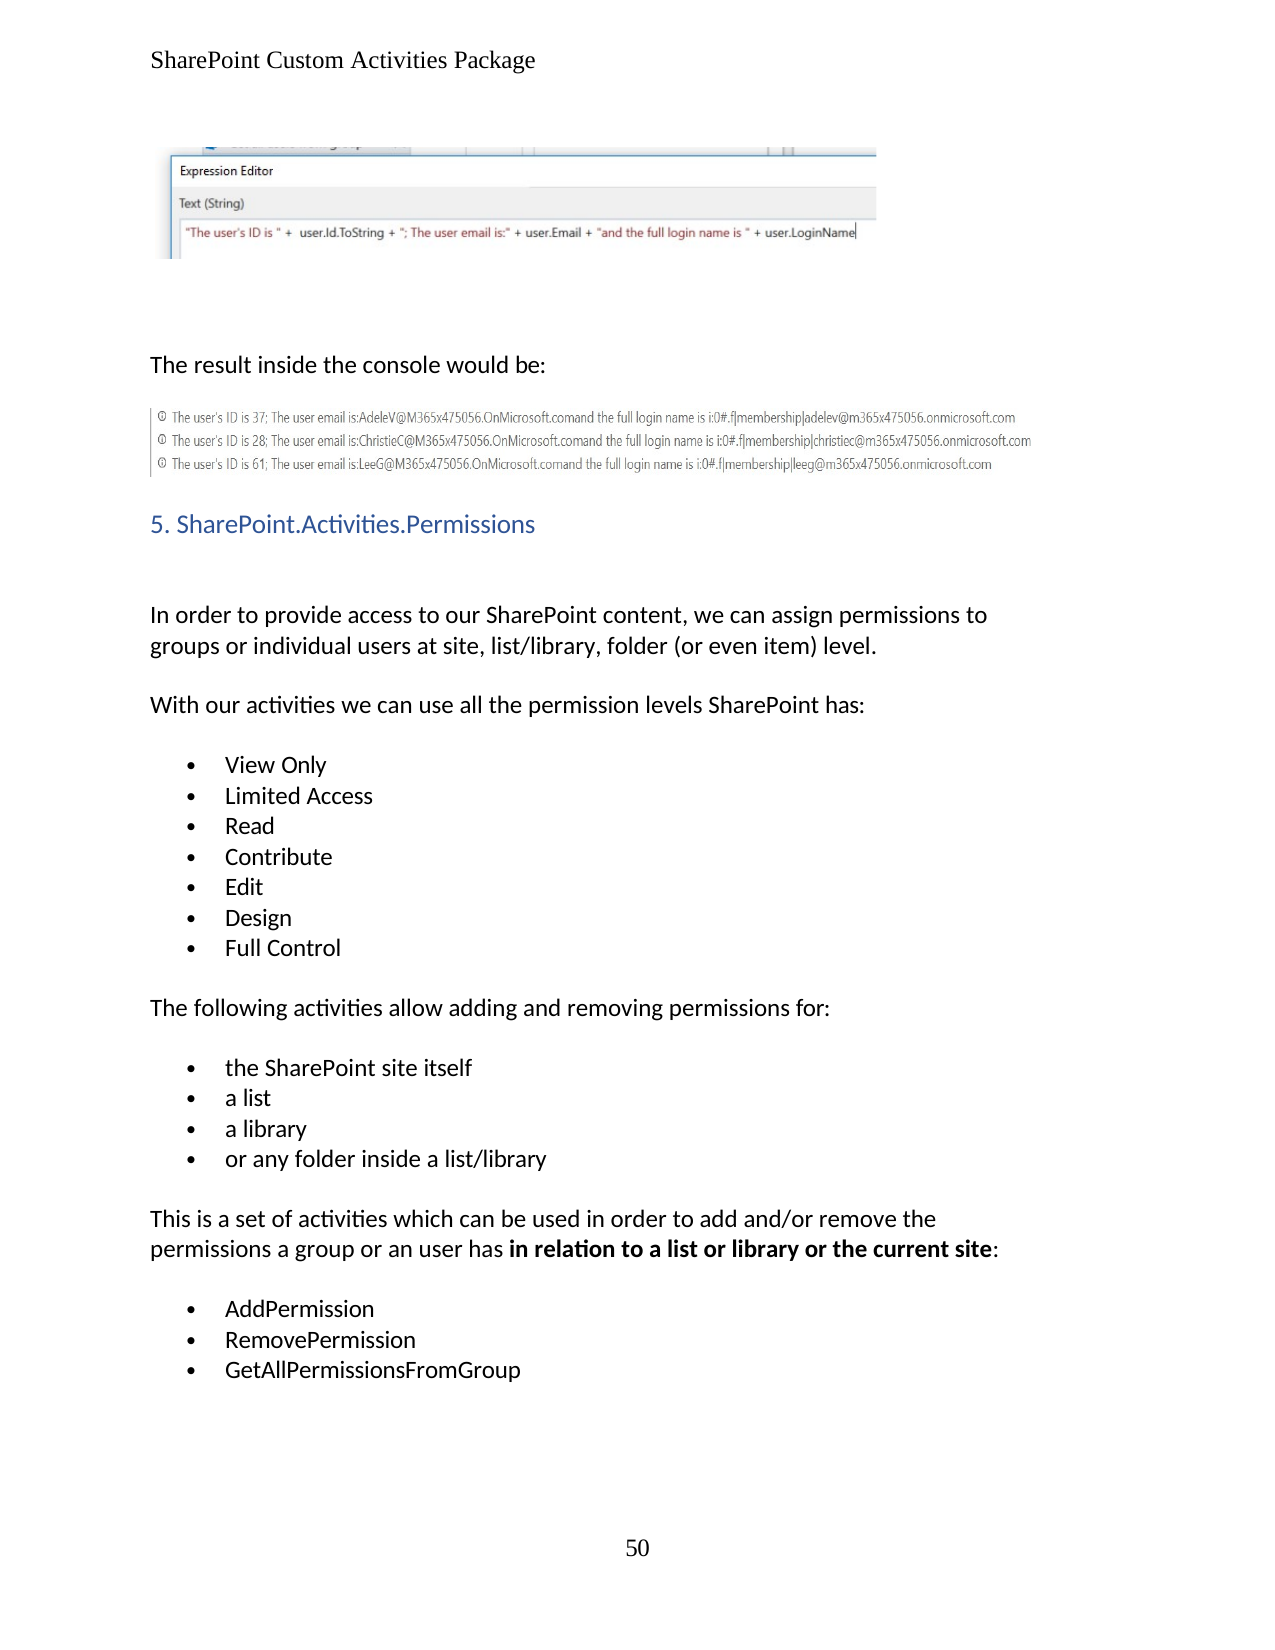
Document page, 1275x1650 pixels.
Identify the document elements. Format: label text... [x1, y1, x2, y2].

text With our activities we can use all the permission levels SharePoint has: [150, 690, 1226, 720]
list Read [187, 810, 1226, 841]
list RemovePermission [187, 1324, 1226, 1354]
list the SharePoint site itself [187, 1052, 1226, 1082]
picture [155, 147, 877, 259]
list Contribute [187, 841, 1226, 872]
list Edit [187, 872, 1226, 902]
text In order to provide access to our SharePoint content, we can assign permissions to groups or individual users at site, list/library, folder (or even item) level. [150, 599, 1050, 661]
subtitle SharePoint.Activities.Permissions [150, 507, 1226, 540]
list Design [187, 902, 1226, 933]
text This is a set of activities which can be used in order to add and/or remove the permissions a group or an user has in relation to a list or library or the current site: [150, 1203, 1050, 1264]
text The result inside the console would be: [150, 349, 1226, 379]
list or any folder inside a list/library [187, 1143, 1226, 1174]
list Full Control [187, 933, 1226, 963]
list a library [187, 1113, 1226, 1143]
text The following activities allow adding and removing permissions for: [150, 992, 1226, 1023]
picture [150, 408, 1031, 477]
list a list [187, 1082, 1226, 1113]
list AddPermission [187, 1293, 1226, 1324]
list View Only [187, 749, 1226, 780]
list GetAllPermissionsFromGroup [187, 1354, 1226, 1385]
list Limited Access [187, 780, 1226, 810]
